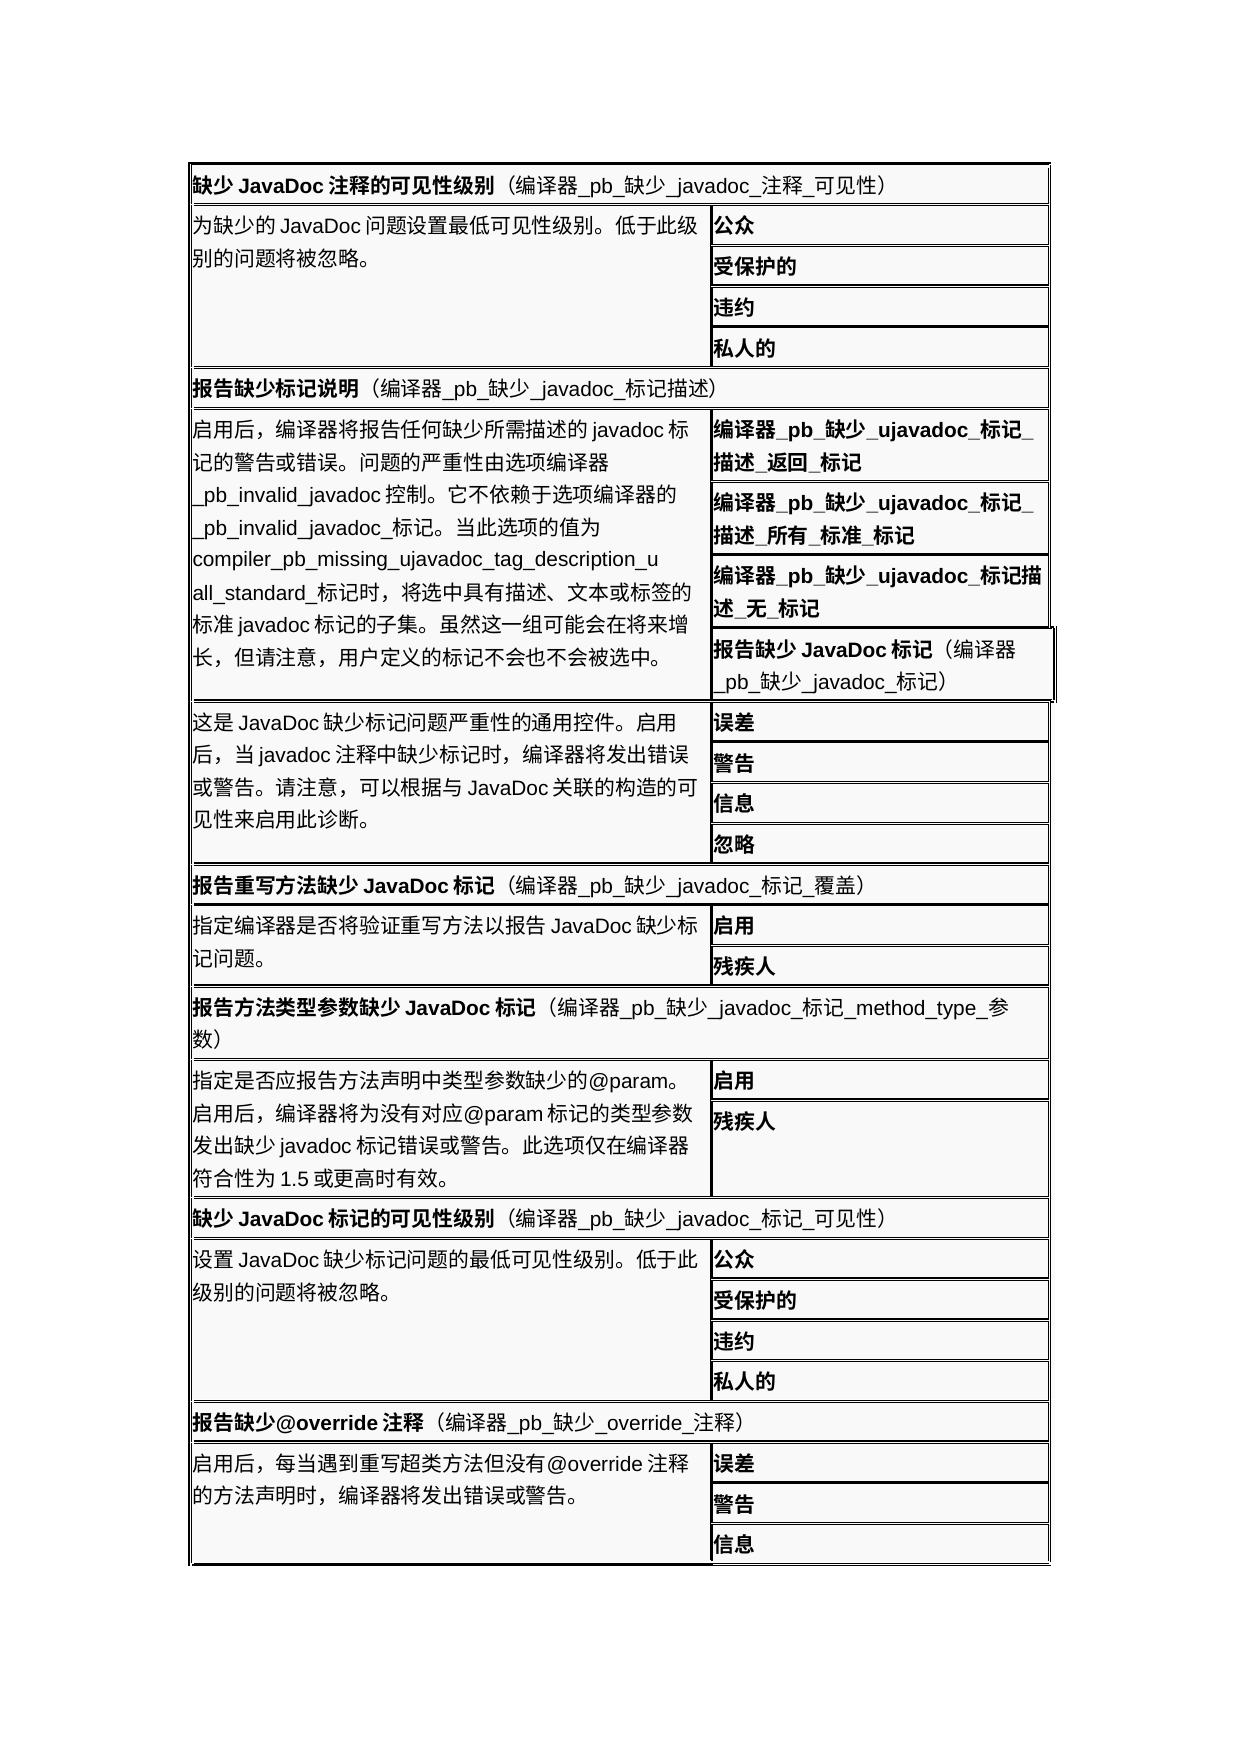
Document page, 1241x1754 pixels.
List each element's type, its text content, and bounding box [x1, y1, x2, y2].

table_cell [1051, 862, 1055, 903]
table_cell 编译器_pb_缺少_ujavadoc_标记描述_无_标记 [713, 556, 1048, 626]
table_cell 受保护的 [713, 1281, 1048, 1318]
table_cell 报告重写方法缺少JavaDoc标记（编译器_pb_缺少_javadoc_标记_覆盖） [192, 862, 1048, 903]
table_cell 启用后，编译器将报告任何缺少所需描述的javadoc标记的警告或错误。问题的严重性由选项编译器_pb_invalid_javadoc控制。它不依赖于选项编译器的_pb_invalid_javadoc_标记。当此选项的值为compiler_pb_missing_ujavadoc_tag_description_u all_standard_标记时，将选中具有描述、文本或标签的标准javadoc标记的子集。虽然这一组可能会在将来增长，但请注意，用户定义的标记不会也不会被选中。 [192, 406, 711, 699]
table_cell [1051, 699, 1055, 740]
table_cell 私人的 [713, 1362, 1048, 1399]
table_cell 误差 [713, 1444, 1048, 1481]
table_cell 缺少JavaDoc注释的可见性级别（编译器_pb_缺少_javadoc_注释_可见性） [192, 165, 1049, 203]
table_cell [1051, 821, 1055, 862]
table_cell 这是JavaDoc缺少标记问题严重性的通用控件。启用后，当javadoc注释中缺少标记时，编译器将发出错误或警告。请注意，可以根据与JavaDoc关联的构造的可见性来启用此诊断。 [192, 699, 710, 862]
table_cell 违约 [713, 1322, 1048, 1359]
table_cell [1051, 740, 1055, 781]
table_cell [1051, 903, 1055, 944]
table_cell [1051, 1058, 1055, 1098]
table_cell 报告缺少JavaDoc标记（编译器_pb_缺少_javadoc_标记） [713, 628, 1053, 699]
table_cell 为缺少的JavaDoc问题设置最低可见性级别。低于此级别的问题将被忽略。 [190, 203, 711, 366]
table_cell 报告缺少@override注释（编译器_pb_缺少_override_注释） [192, 1400, 1048, 1440]
table_cell 信息 [713, 784, 1048, 821]
table_cell 私人的 [713, 328, 1048, 366]
table_cell [1051, 1196, 1055, 1237]
table_cell [1051, 1318, 1055, 1359]
table_cell [1051, 1277, 1055, 1318]
table_cell [1051, 1359, 1055, 1399]
table_cell 警告 [713, 743, 1048, 781]
table_cell 启用后，每当遇到重写超类方法但没有@override注释的方法声明时，编译器将发出错误或警告。 [192, 1440, 711, 1562]
table_cell [1051, 1098, 1055, 1196]
table_cell 违约 [713, 288, 1048, 325]
table_cell [1051, 1440, 1055, 1481]
table_cell [1051, 1522, 1055, 1562]
table_cell 信息 [711, 1525, 1049, 1562]
table_cell 公众 [713, 206, 1048, 243]
table_cell 报告缺少标记说明（编译器_pb_缺少_javadoc_标记描述） [190, 366, 1049, 406]
table_cell 设置JavaDoc缺少标记问题的最低可见性级别。低于此级别的问题将被忽略。 [190, 1237, 711, 1399]
table_cell 残疾人 [713, 947, 1048, 984]
table_cell [1051, 944, 1055, 984]
table_cell 启用 [713, 906, 1048, 944]
table_cell 启用 [713, 1061, 1048, 1098]
table_cell [1051, 781, 1055, 821]
table_cell [1051, 984, 1055, 1058]
table_cell 警告 [713, 1484, 1048, 1522]
table_cell 报告方法类型参数缺少JavaDoc标记（编译器_pb_缺少_javadoc_标记_method_type_参数） [192, 984, 1048, 1058]
table_cell 受保护的 [713, 247, 1048, 284]
table_cell 缺少JavaDoc标记的可见性级别（编译器_pb_缺少_javadoc_标记_可见性） [190, 1196, 1049, 1237]
table_cell [1051, 1400, 1055, 1440]
table_cell 编译器_pb_缺少_ujavadoc_标记_描述_返回_标记 [713, 410, 1048, 479]
table_cell [1051, 1481, 1055, 1522]
table_cell 忽略 [713, 825, 1048, 862]
table_cell 指定编译器是否将验证重写方法以报告JavaDoc缺少标记问题。 [190, 903, 710, 984]
table_cell 公众 [713, 1240, 1048, 1277]
table_cell [1051, 1237, 1055, 1277]
table_cell 残疾人 [713, 1102, 1048, 1196]
table_cell 指定是否应报告方法声明中类型参数缺少的@param。启用后，编译器将为没有对应@param标记的类型参数发出缺少javadoc标记错误或警告。此选项仅在编译器符合性为1.5或更高时有效。 [190, 1058, 711, 1196]
table_cell 编译器_pb_缺少_ujavadoc_标记_描述_所有_标准_标记 [713, 483, 1048, 553]
table_cell 误差 [713, 703, 1048, 740]
